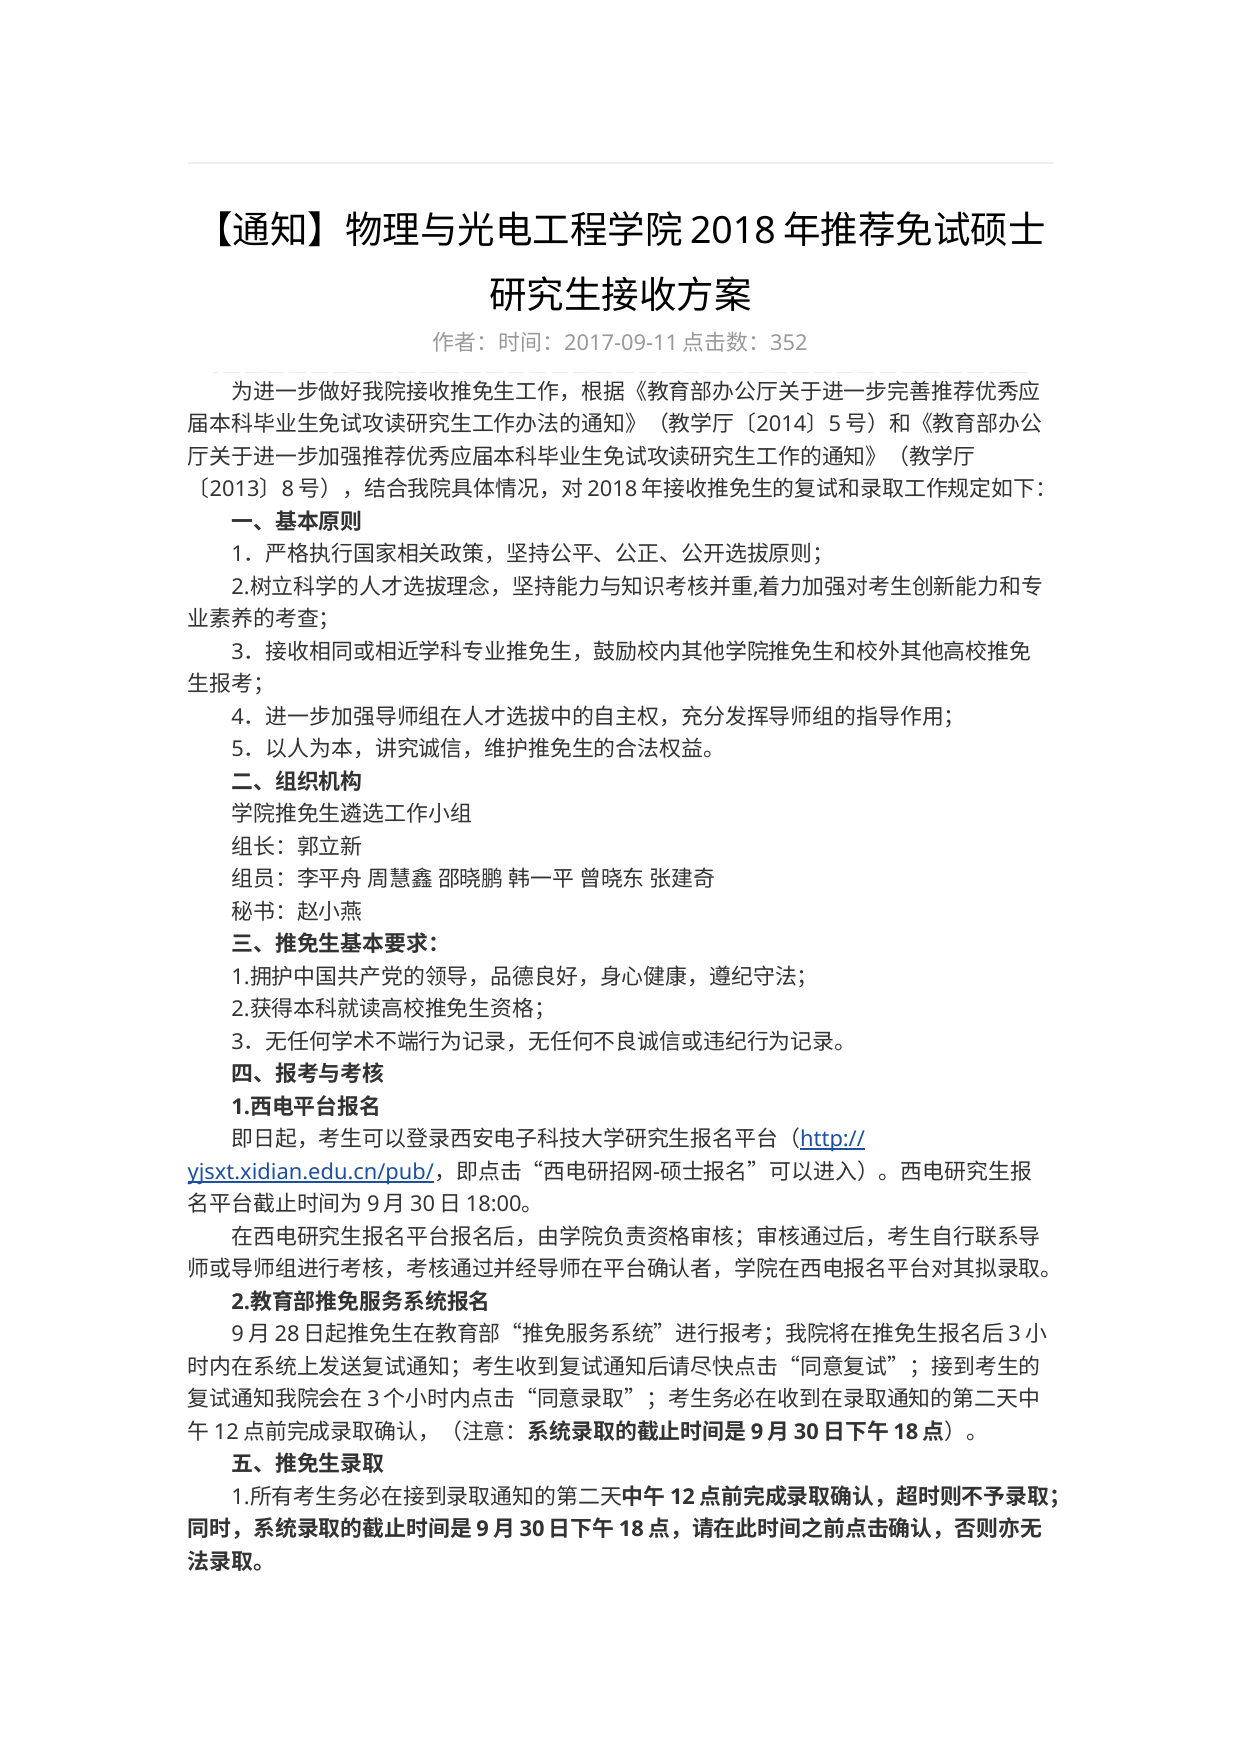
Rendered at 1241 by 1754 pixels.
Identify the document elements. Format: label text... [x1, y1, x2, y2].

text 五、推免生录取 [187, 1446, 1053, 1478]
text 四、报考与考核 [187, 1056, 1053, 1088]
text 秘书：赵小燕 [187, 893, 1053, 926]
text 2.教育部推免服务系统报名 [187, 1283, 1053, 1316]
text 组员：李平舟 周慧鑫 邵晓鹏 韩一平 曾晓东 张建奇 [187, 861, 1053, 893]
text 一、基本原则 [187, 503, 1053, 536]
text 3．无任何学术不端行为记录，无任何不良诚信或违纪行为记录。 [187, 1023, 1053, 1056]
text 2.树立科学的人才选拔理念，坚持能力与知识考核并重,着力加强对考生创新能力和专业素养的考查； [187, 568, 1053, 633]
text 1.西电平台报名 [187, 1088, 1053, 1121]
text 1.拥护中国共产党的领导，品德良好，身心健康，遵纪守法； [187, 958, 1053, 991]
text 4．进一步加强导师组在人才选拔中的自主权，充分发挥导师组的指导作用； [187, 698, 1053, 731]
subtitle 作者：时间：2017-09-11点击数：352 [212, 325, 1028, 373]
text 组长：郭立新 [187, 828, 1053, 861]
text 5．以人为本，讲究诚信，维护推免生的合法权益。 [187, 731, 1053, 763]
text 2.获得本科就读高校推免生资格； [187, 991, 1053, 1023]
text 学院推免生遴选工作小组 [187, 796, 1053, 828]
text 在西电研究生报名平台报名后，由学院负责资格审核；审核通过后，考生自行联系导师或导师组进行考核，考核通过并经导师在平台确认者，学院在西电报名平台对其拟录取。 [187, 1218, 1053, 1283]
text 二、组织机构 [187, 763, 1053, 796]
text 三、推免生基本要求： [187, 926, 1053, 958]
text 9月28日起推免生在教育部“推免服务系统”进行报考；我院将在推免生报名后3小时内在系统上发送复试通知；考生收到复试通知后请尽快点击“同意复试”；接到考生的复试通知我院会在3个小时内点击“同意录取”；考生务必在收到在录取通知的第二天中午12点前完成录取确认，（注意：系统录取的截止时间是9月30日下午18点）。 [187, 1316, 1053, 1446]
text 为进一步做好我院接收推免生工作，根据《教育部办公厅关于进一步完善推荐优秀应届本科毕业生免试攻读研究生工作办法的通知》（教学厅〔2014〕5号）和《教育部办公厅关于进一步加强推荐优秀应届本科毕业生免试攻读研究生工作的通知》（教学厅〔2013〕8号），结合我院具体情况，对2018年接收推免生的复试和录取工作规定如下： [187, 373, 1053, 503]
subtitle 【通知】物理与光电工程学院2018年推荐免试硕士研究生接收方案 [187, 163, 1053, 325]
text 即日起，考生可以登录西安电子科技大学研究生报名平台（http://yjsxt.xidian.edu.cn/pub/，即点击“西电研招网-硕士报名”可以进入）。西电研究生报名平台截止时间为9月30日18:00。 [187, 1121, 1053, 1218]
text 3．接收相同或相近学科专业推免生，鼓励校内其他学院推免生和校外其他高校推免生报考； [187, 633, 1053, 698]
text 1.所有考生务必在接到录取通知的第二天中午12点前完成录取确认，超时则不予录取；同时，系统录取的截止时间是9月30日下午18点，请在此时间之前点击确认，否则亦无法录取。 [187, 1478, 1053, 1576]
text 1．严格执行国家相关政策，坚持公平、公正、公开选拔原则； [187, 536, 1053, 568]
